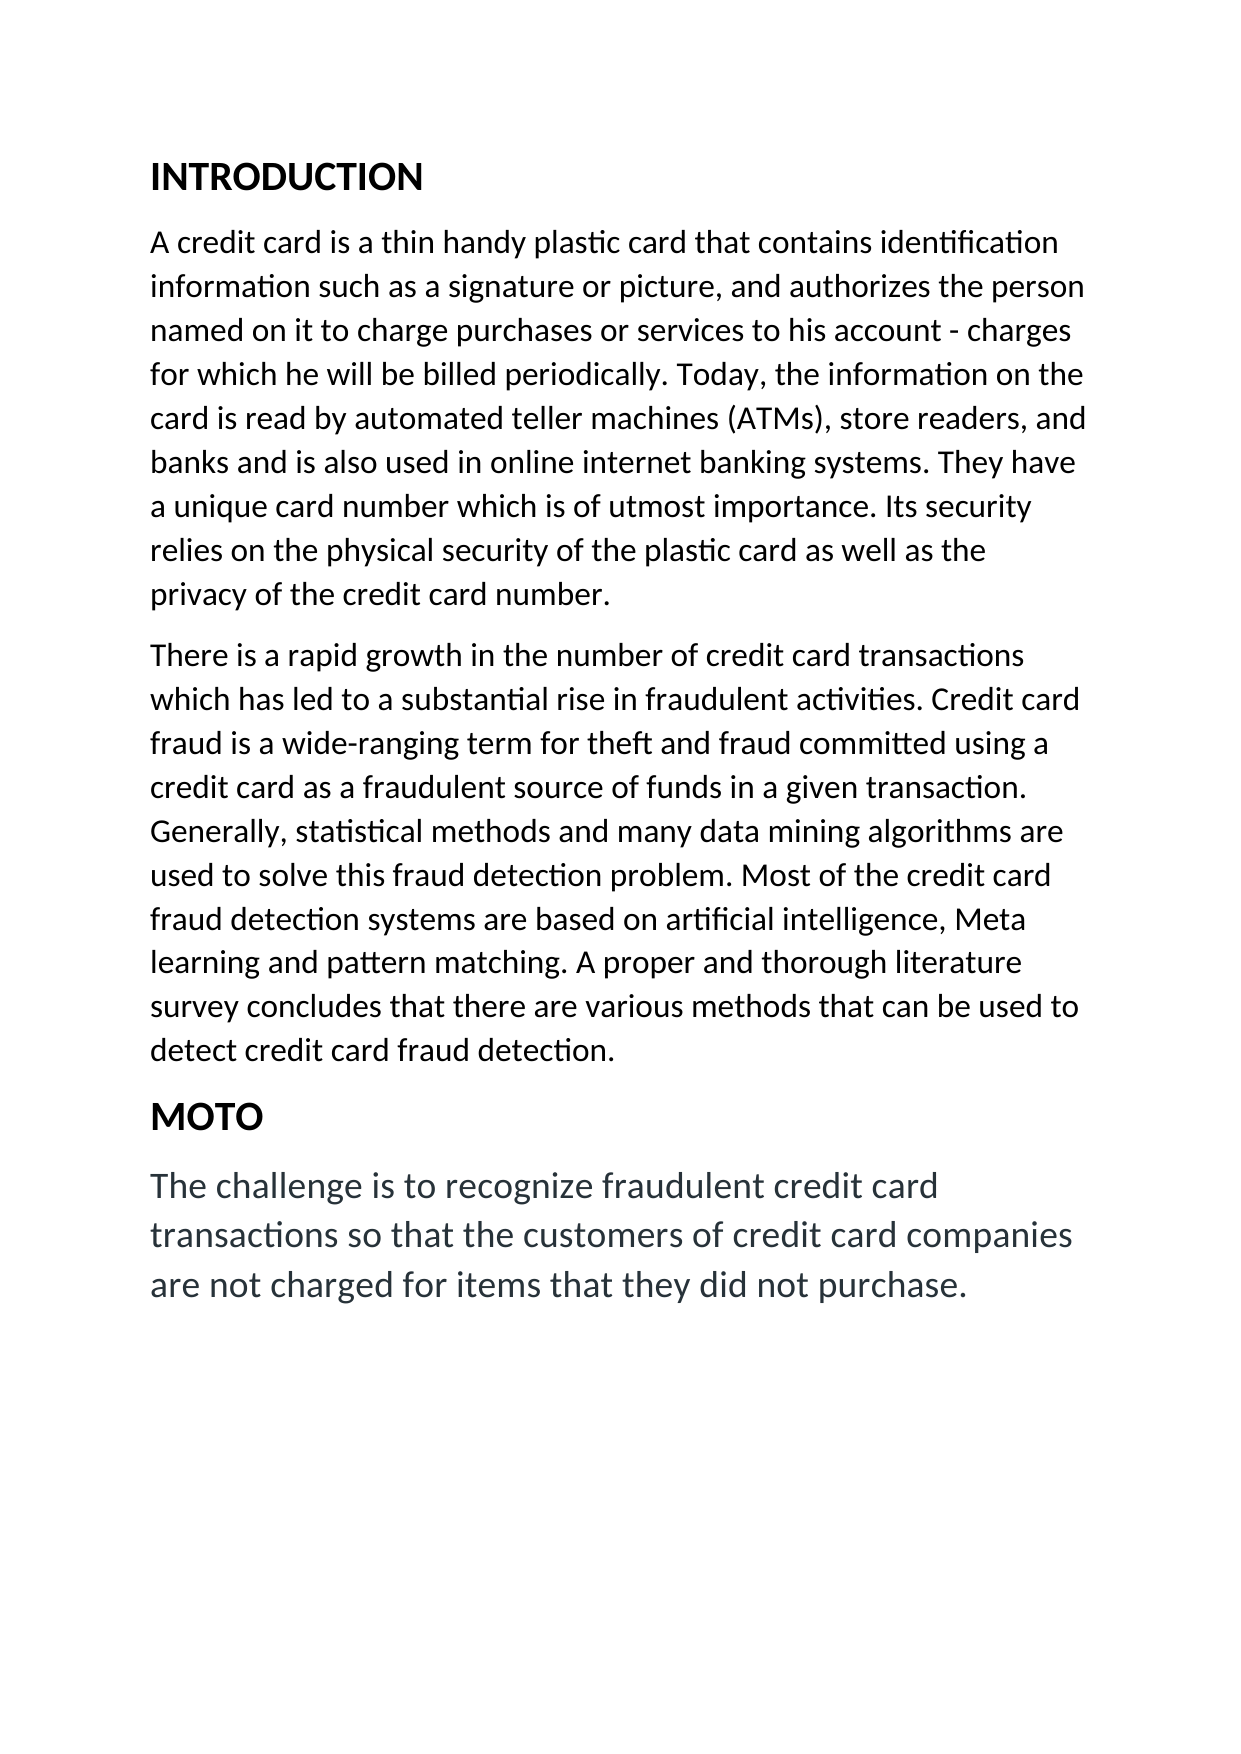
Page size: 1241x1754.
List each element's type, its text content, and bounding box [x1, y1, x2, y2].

text MOTO [150, 1090, 1090, 1141]
text There is a rapid growth in the number of credit card transactions which has led to a substantial rise in fraudulent activities. Credit card fraud is a wide-ranging term for theft and fraud committed using a credit card as a fraudulent source of funds in a given transaction. Generally, statistical methods and many data mining algorithms are used to solve this fraud detection problem. Most of the credit card fraud detection systems are based on artificial intelligence, Meta learning and pattern matching. A proper and thorough literature survey concludes that there are various methods that can be used to detect credit card fraud detection. [150, 634, 1090, 1070]
text INTRODUCTION [150, 150, 1090, 201]
text A credit card is a thin handy plastic card that contains identification information such as a signature or picture, and authorizes the person named on it to charge purchases or services to his account - charges for which he will be billed periodically. Today, the information on the card is read by automated teller machines (ATMs), store readers, and banks and is also used in online internet banking systems. They have a unique card number which is of utmost importance. Its security relies on the physical security of the plastic card as well as the privacy of the credit card number. [150, 222, 1090, 614]
text The challenge is to recognize fraudulent credit card transactions so that the customers of credit card companies are not charged for items that they did not purchase. [150, 1162, 1090, 1306]
